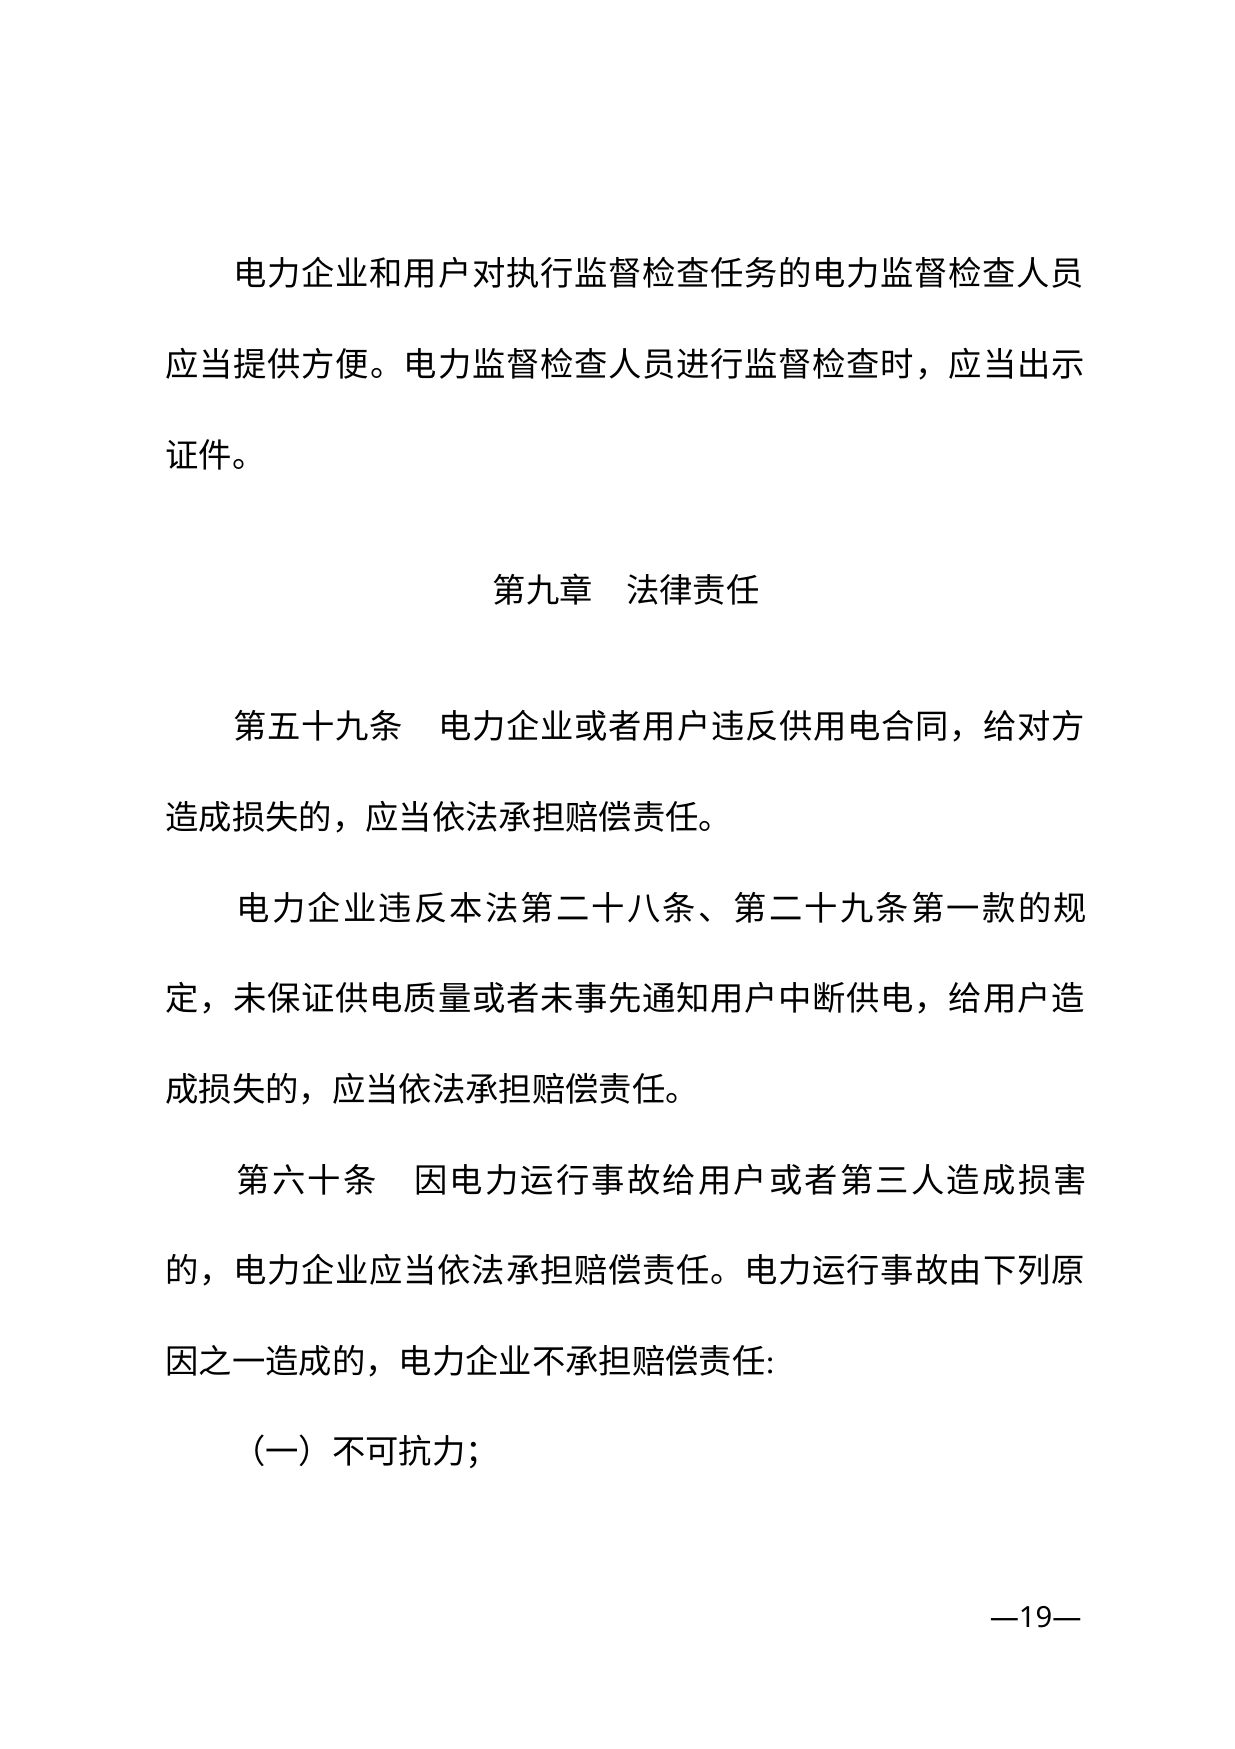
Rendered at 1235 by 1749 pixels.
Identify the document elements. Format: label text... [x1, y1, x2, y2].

text 第五十九条 电力企业或者用户违反供用电合同，给对方造成损失的，应当依法承担赔偿责任。 [165, 679, 1087, 860]
text 电力企业和用户对执行监督检查任务的电力监督检查人员应当提供方便。电力监督检查人员进行监督检查时，应当出示证件。 [165, 226, 1087, 498]
text 第六十条 因电力运行事故给用户或者第三人造成损害的，电力企业应当依法承担赔偿责任。电力运行事故由下列原因之一造成的，电力企业不承担赔偿责任: [165, 1132, 1087, 1404]
text 第九章 法律责任 [165, 543, 1087, 634]
text （一）不可抗力； [165, 1404, 1087, 1495]
text 电力企业违反本法第二十八条、第二十九条第一款的规定，未保证供电质量或者未事先通知用户中断供电，给用户造成损失的，应当依法承担赔偿责任。 [165, 860, 1087, 1132]
